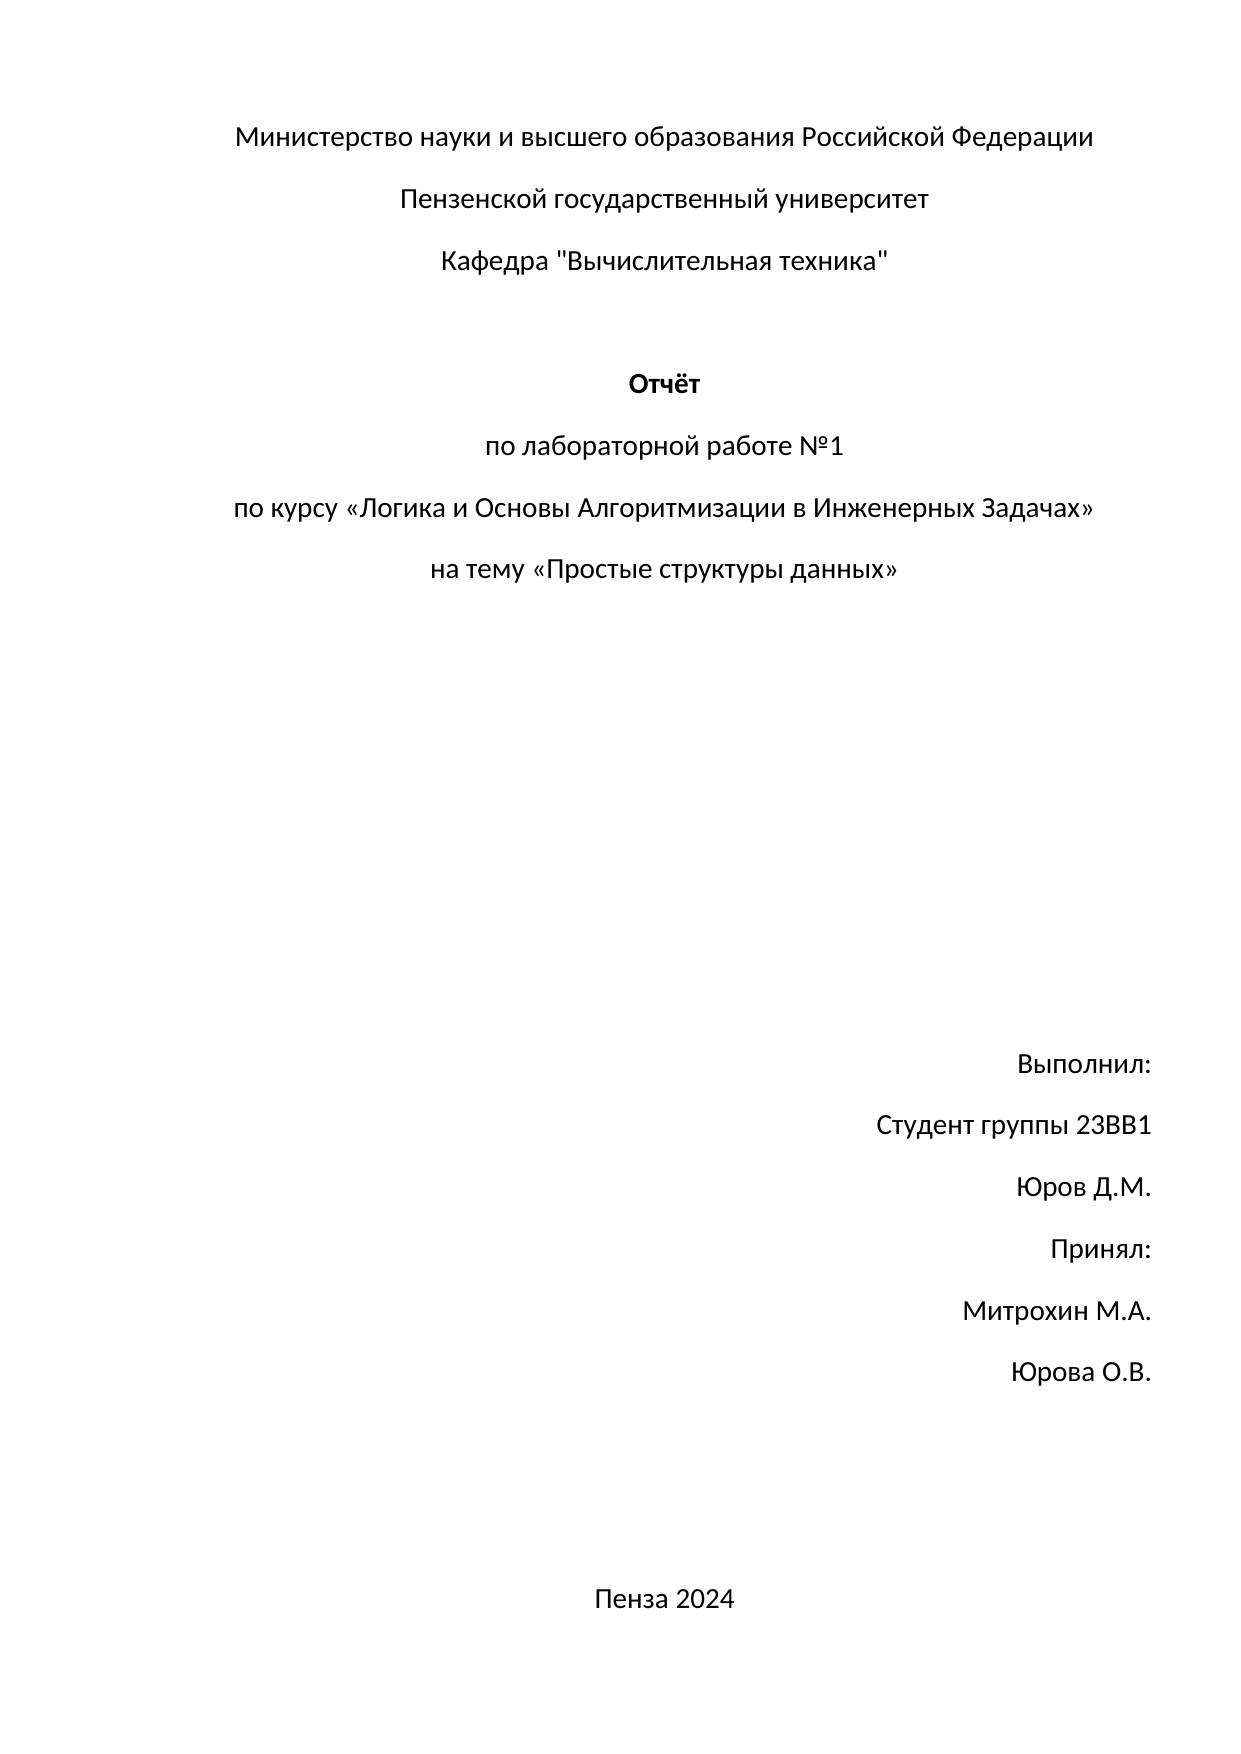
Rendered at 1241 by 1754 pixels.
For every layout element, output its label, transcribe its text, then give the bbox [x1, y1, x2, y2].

text Пензенской государственный университет [177, 180, 1152, 216]
text Отчёт [177, 365, 1152, 401]
text Митрохин М.А. [177, 1292, 1152, 1327]
text Кафедра "Вычислительная техника" [177, 242, 1152, 277]
text по курсу «Логика и Основы Алгоритмизации в Инженерных Задачах» [177, 489, 1152, 524]
text Принял: [177, 1230, 1152, 1266]
text Пенза 2024 [177, 1539, 1152, 1615]
text Студент группы 23ВВ1 [177, 1106, 1152, 1142]
text Юров Д.М. [177, 1168, 1152, 1204]
text по лабораторной работе №1 [177, 427, 1152, 463]
text на тему «Простые структуры данных» [177, 551, 1152, 586]
text Министерство науки и высшего образования Российской Федерации [177, 118, 1152, 154]
text Выполнил: [177, 1045, 1152, 1080]
text Юрова О.В. [177, 1353, 1152, 1389]
